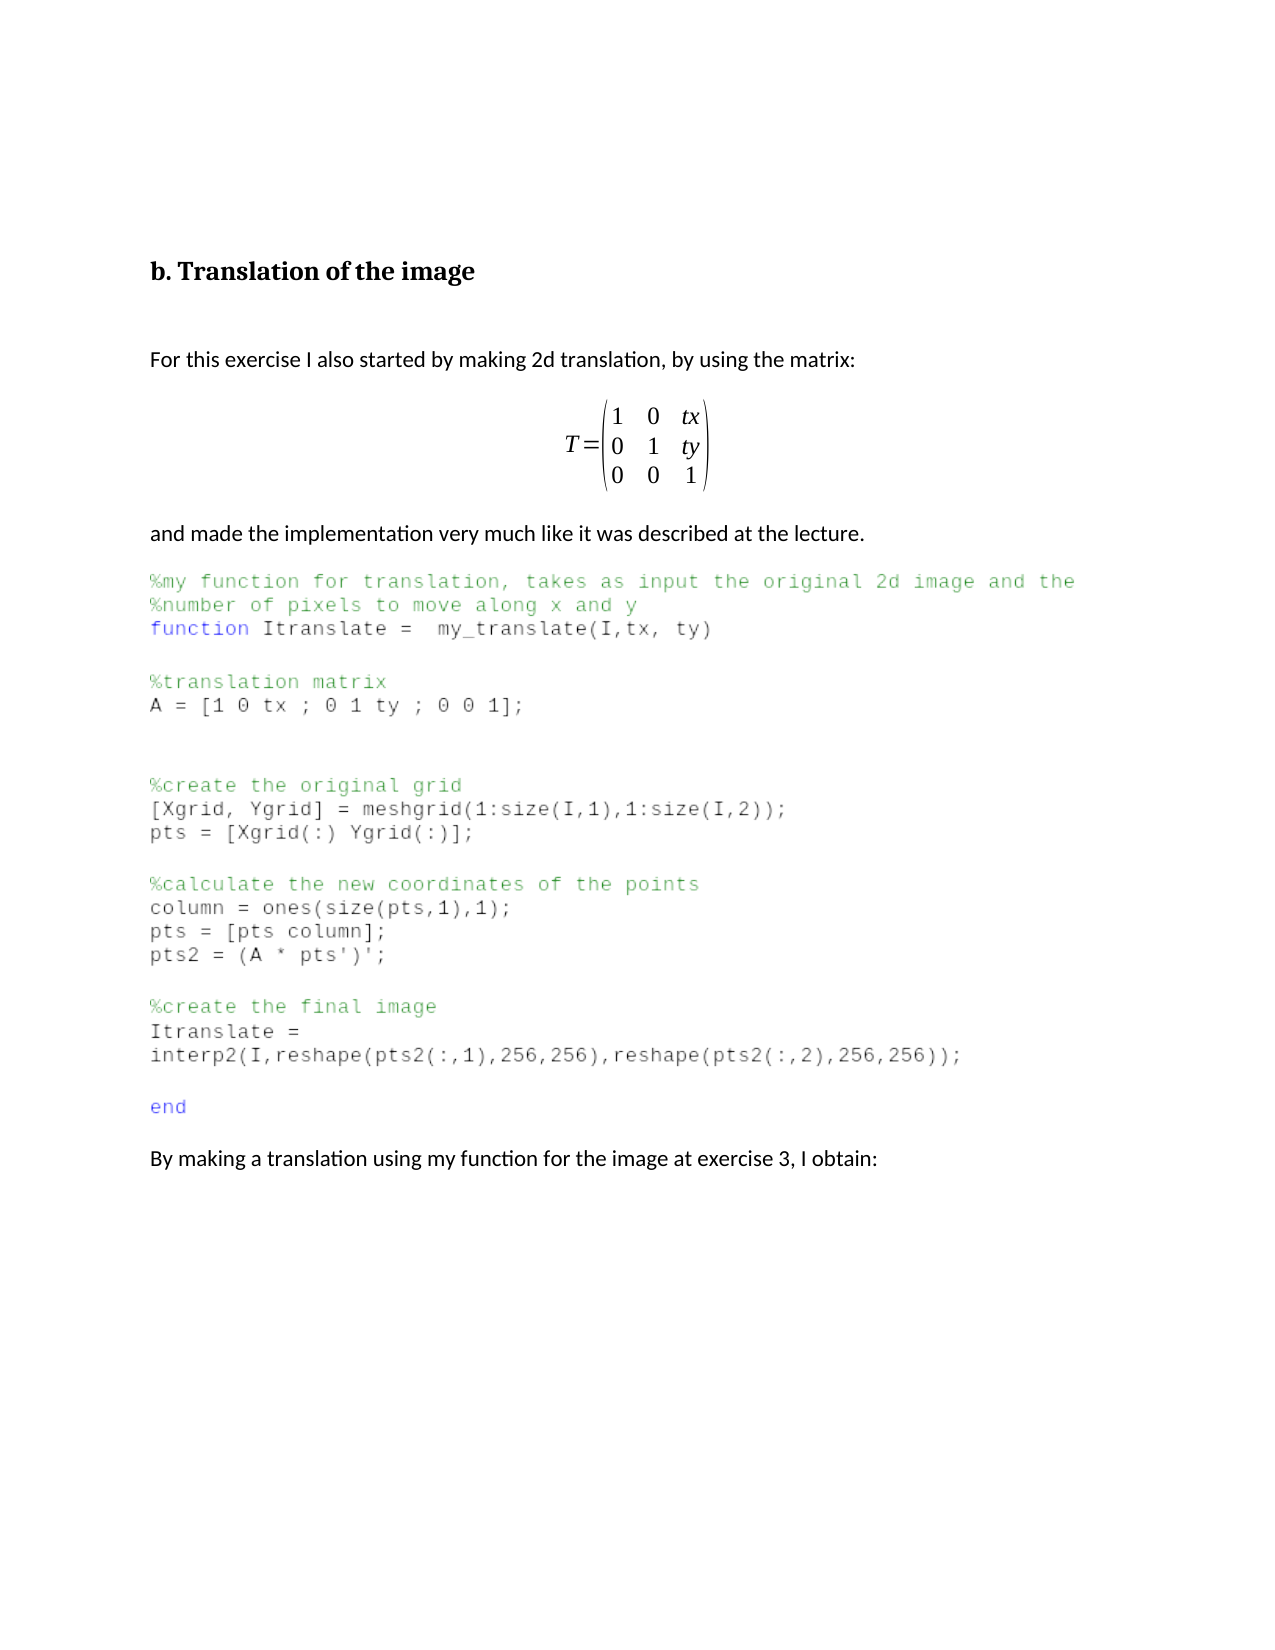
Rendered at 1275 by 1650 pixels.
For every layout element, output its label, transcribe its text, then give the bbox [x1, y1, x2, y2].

text For this exercise I also started by making 2d translation, by using the matrix: [150, 345, 1125, 373]
text By making a translation using my function for the image at exercise 3, I obtain: [150, 1144, 1125, 1172]
text and made the implementation very much like it was described at the lecture. [150, 519, 1125, 547]
subtitle b. Translation of the image [150, 256, 1125, 287]
